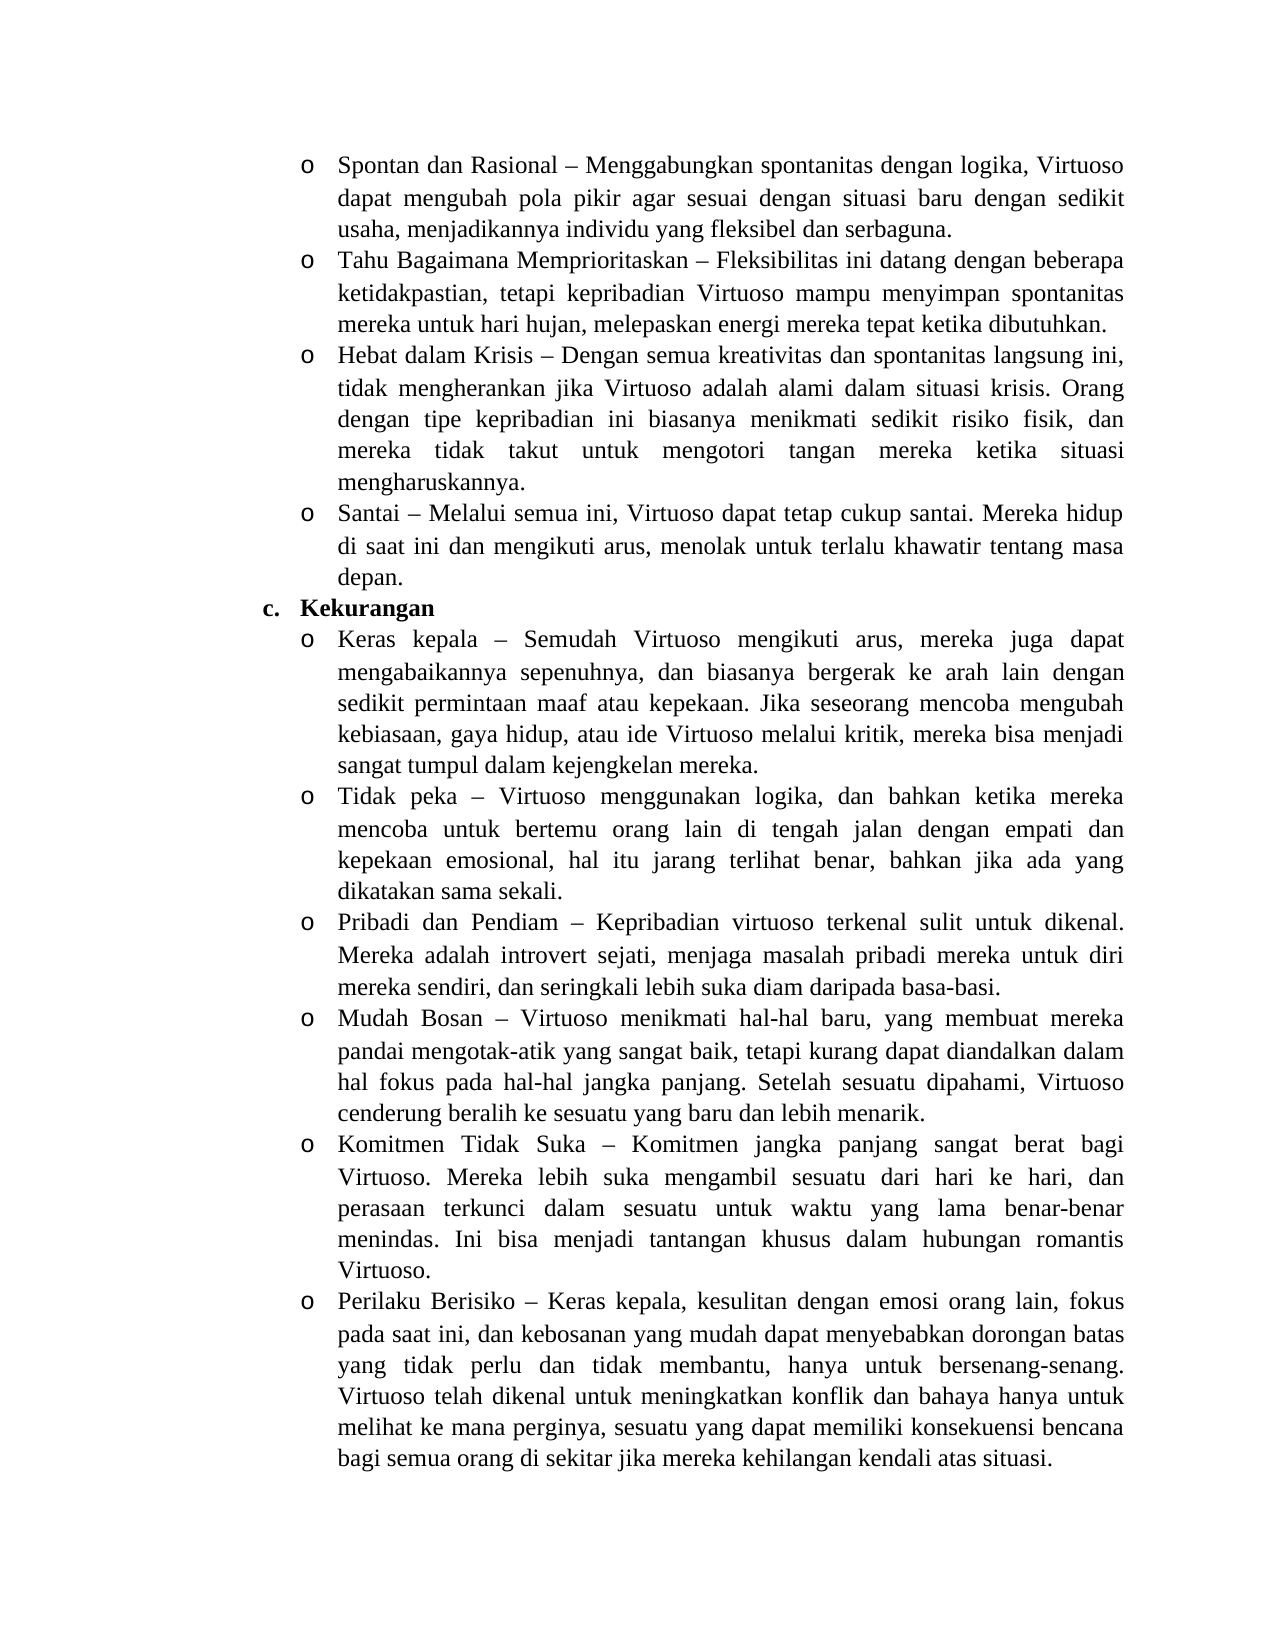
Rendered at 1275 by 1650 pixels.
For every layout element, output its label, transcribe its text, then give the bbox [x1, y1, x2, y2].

list Santai – Melalui semua ini, Virtuoso dapat tetap cukup santai. Mereka hidup di saat ini dan mengikuti arus, menolak untuk terlalu khawatir tentang masa depan. [300, 498, 1125, 591]
list Kekurangan [262, 593, 1125, 622]
list Hebat dalam Krisis – Dengan semua kreativitas dan spontanitas langsung ini, tidak mengherankan jika Virtuoso adalah alami dalam situasi krisis. Orang dengan tipe kepribadian ini biasanya menikmati sedikit risiko fisik, dan mereka tidak takut untuk mengotori tangan mereka ketika situasi mengharuskannya. [300, 340, 1125, 495]
list Komitmen Tidak Suka – Komitmen jangka panjang sangat berat bagi Virtuoso. Mereka lebih suka mengambil sesuatu dari hari ke hari, dan perasaan terkunci dalam sesuatu untuk waktu yang lama benar-benar menindas. Ini bisa menjadi tantangan khusus dalam hubungan romantis Virtuoso. [300, 1129, 1125, 1284]
list Pribadi dan Pendiam – Kepribadian virtuoso terkenal sulit untuk dikenal. Mereka adalah introvert sejati, menjaga masalah pribadi mereka untuk diri mereka sendiri, dan seringkali lebih suka diam daripada basa-basi. [300, 907, 1125, 1000]
list Perilaku Berisiko – Keras kepala, kesulitan dengan emosi orang lain, fokus pada saat ini, dan kebosanan yang mudah dapat menyebabkan dorongan batas yang tidak perlu dan tidak membantu, hanya untuk bersenang-senang. Virtuoso telah dikenal untuk meningkatkan konflik dan bahaya hanya untuk melihat ke mana perginya, sesuatu yang dapat memiliki konsekuensi bencana bagi semua orang di sekitar jika mereka kehilangan kendali atas situasi. [300, 1286, 1125, 1472]
list Spontan dan Rasional – Menggabungkan spontanitas dengan logika, Virtuoso dapat mengubah pola pikir agar sesuai dengan situasi baru dengan sedikit usaha, menjadikannya individu yang fleksibel dan serbaguna. [300, 150, 1125, 243]
list Tahu Bagaimana Memprioritaskan – Fleksibilitas ini datang dengan beberapa ketidakpastian, tetapi kepribadian Virtuoso mampu menyimpan spontanitas mereka untuk hari hujan, melepaskan energi mereka tepat ketika dibutuhkan. [300, 245, 1125, 338]
list Tidak peka – Virtuoso menggunakan logika, dan bahkan ketika mereka mencoba untuk bertemu orang lain di tengah jalan dengan empati dan kepekaan emosional, hal itu jarang terlihat benar, bahkan jika ada yang dikatakan sama sekali. [300, 781, 1125, 905]
list Mudah Bosan – Virtuoso menikmati hal-hal baru, yang membuat mereka pandai mengotak-atik yang sangat baik, tetapi kurang dapat diandalkan dalam hal fokus pada hal-hal jangka panjang. Setelah sesuatu dipahami, Virtuoso cenderung beralih ke sesuatu yang baru dan lebih menarik. [300, 1003, 1125, 1127]
list Keras kepala – Semudah Virtuoso mengikuti arus, mereka juga dapat mengabaikannya sepenuhnya, dan biasanya bergerak ke arah lain dengan sedikit permintaan maaf atau kepekaan. Jika seseorang mencoba mengubah kebiasaan, gaya hidup, atau ide Virtuoso melalui kritik, mereka bisa menjadi sangat tumpul dalam kejengkelan mereka. [300, 624, 1125, 779]
